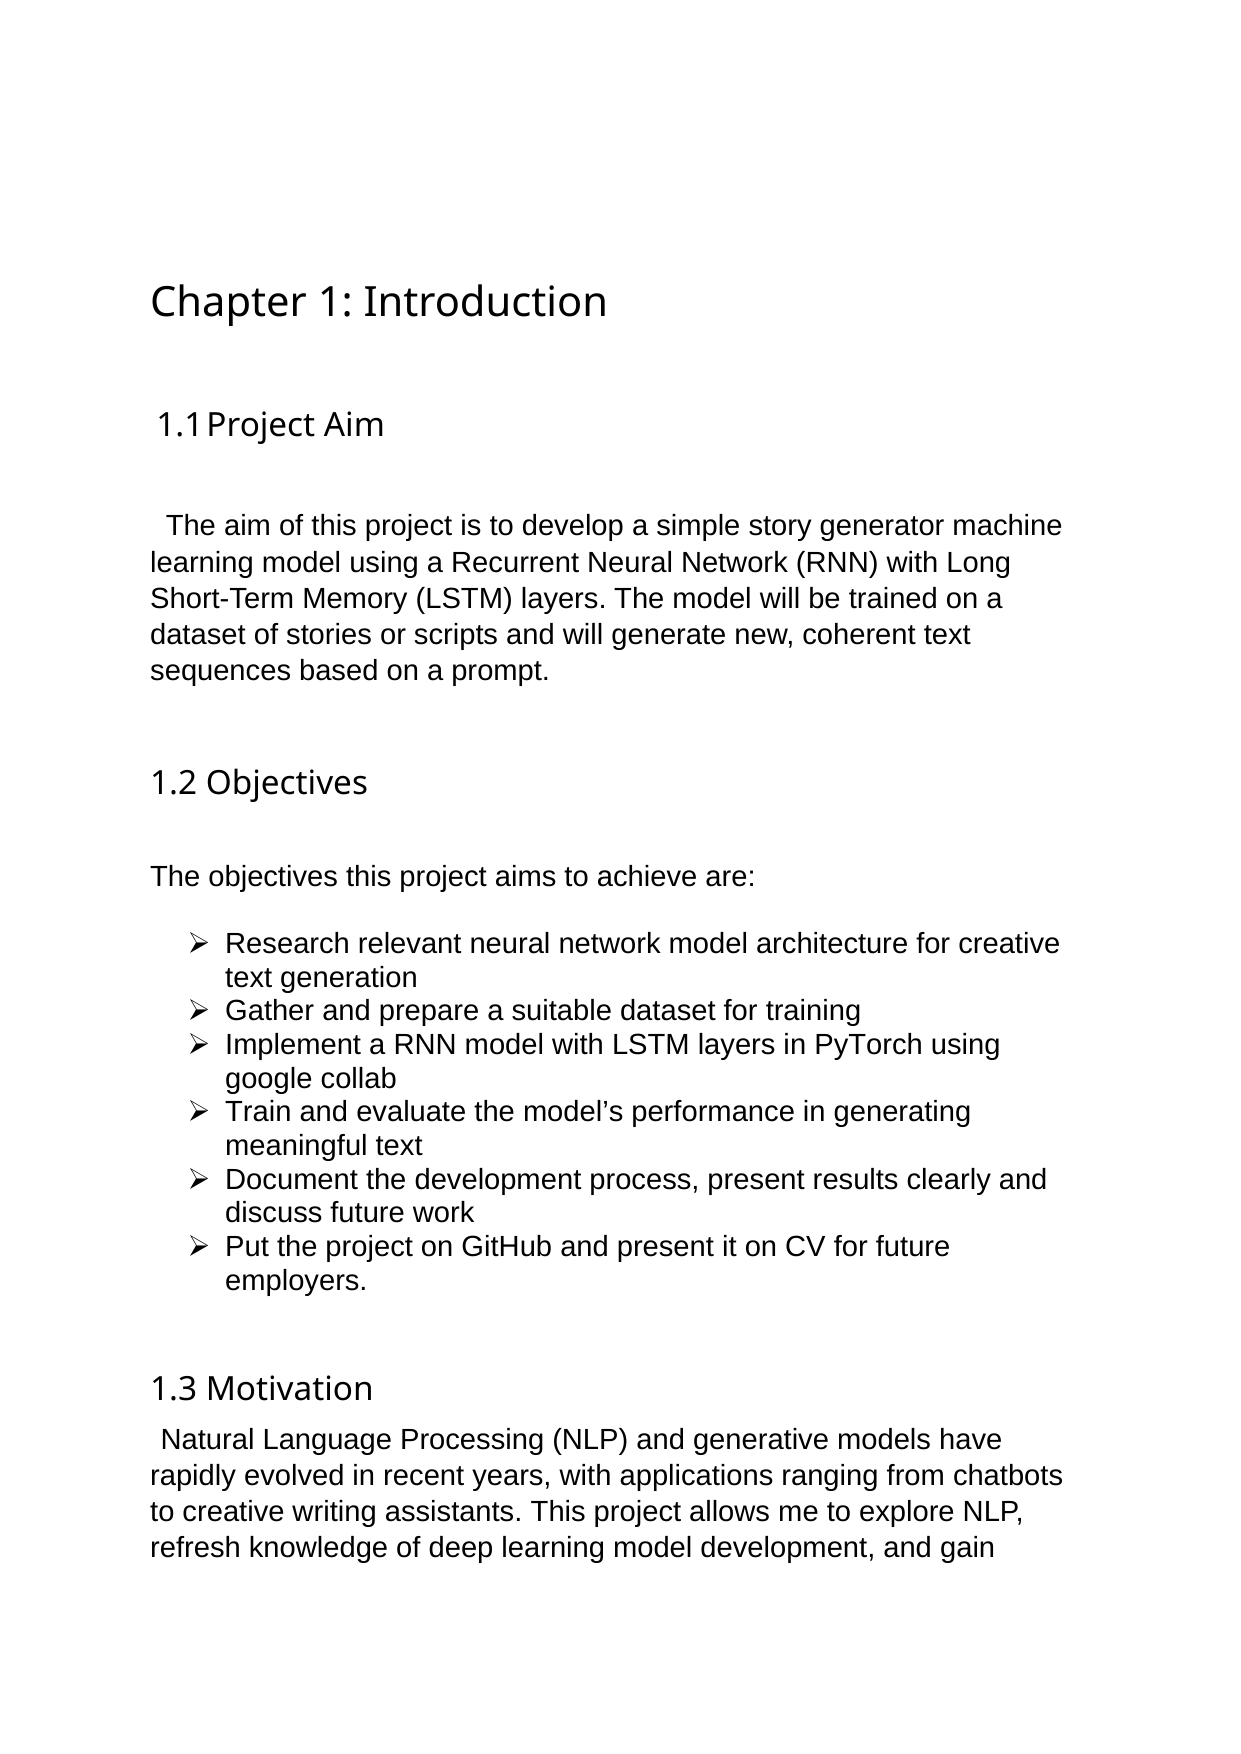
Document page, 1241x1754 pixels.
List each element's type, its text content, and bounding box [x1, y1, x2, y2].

list Train and evaluate the model’s performance in generating meaningful text [187, 1094, 1090, 1162]
text The objectives this project aims to achieve are: [150, 859, 1090, 893]
list Implement a RNN model with LSTM layers in PyTorch using google collab [187, 1027, 1090, 1094]
subtitle Chapter 1: Introduction [150, 272, 1090, 328]
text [150, 1422, 1090, 1564]
subtitle 1.3 Motivation [150, 1365, 1090, 1410]
list Put the project on GitHub and present it on CV for future employers. [187, 1229, 1090, 1296]
list Document the development process, present results clearly and discuss future work [187, 1162, 1090, 1229]
list Research relevant neural network model architecture for creative text generation [187, 926, 1090, 993]
text The aim of this project is to develop a simple story generator machine learning model using a Recurrent Neural Network (RNN) with Long Short-Term Memory (LSTM) layers. The model will be trained on a dataset of stories or scripts and will generate new, coherent text sequences based on a prompt. [150, 508, 1090, 687]
list Gather and prepare a suitable dataset for training [187, 993, 1090, 1027]
subtitle 1.2 Objectives [150, 759, 1090, 804]
subtitle Project Aim [156, 401, 1090, 446]
